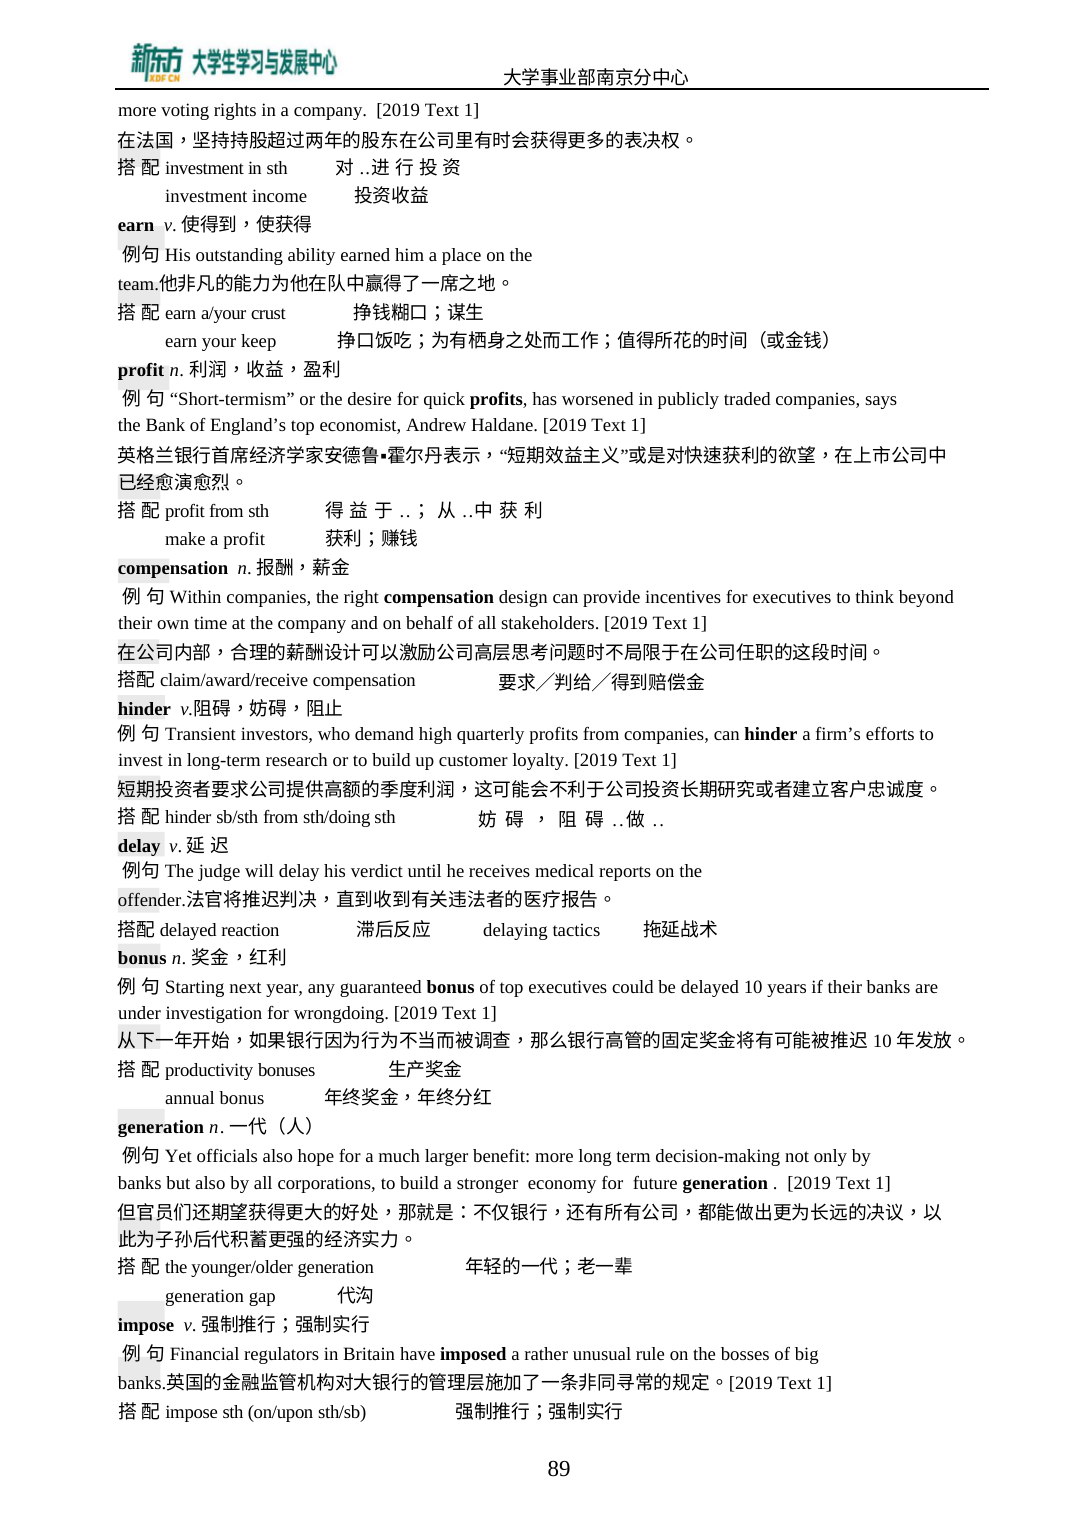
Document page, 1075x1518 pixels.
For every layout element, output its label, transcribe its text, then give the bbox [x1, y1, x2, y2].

text earn v. 使得到，使获得 [118, 212, 1039, 237]
text 搭 配 profit from sth 得益于..；从..中获利 [118, 497, 1039, 522]
text profit n. 利润，收益，盈利 [118, 357, 1039, 382]
text 搭 配 the younger/older generation 年轻的一代；老一辈 [118, 1254, 1039, 1279]
text more voting rights in a company. [2019 Text 1] [118, 99, 1039, 121]
text 英格兰银行首席经济学家安德鲁▪霍尔丹表示，“短期效益主义”或是对快速获利的欲望，在上市公司中已经愈演愈烈。 [118, 442, 948, 495]
text 搭 配 hinder sb/sth from sth/doing sth delay v. 延 迟 [118, 803, 406, 858]
text 在法国，坚持持股超过两年的股东在公司里有时会获得更多的表决权。 [118, 127, 1039, 153]
text 例句 Yet officials also hope for a much larger benefit: more long term decision-making not only by banks but also by all corporations, to build a stronger economy for future generation . [2019 Text 1] [118, 1143, 892, 1193]
text 搭 配 investment in sth 对..进行投资 [118, 154, 1039, 180]
text 短期投资者要求公司提供高额的季度利润，这可能会不利于公司投资长期研究或者建立客户忠诚度。 [118, 776, 1039, 802]
text earn your keep 挣口饭吃；为有栖身之处而工作；值得所花的时间（或金钱） [165, 328, 1039, 353]
text 妨碍，阻碍..做.. [479, 807, 1039, 832]
text 从下一年开始，如果银行因为行为不当而被调查，那么银行高管的固定奖金将有可能被推迟 10 年发放。 [118, 1027, 1039, 1052]
text 搭 配 productivity bonuses 生产奖金 [118, 1056, 1039, 1081]
text 例 句 Starting next year, any guaranteed bonus of top executives could be delayed 10 years if their banks are under investigation for wrongdoing. [2019 Text 1] [118, 974, 940, 1023]
text bonus n. 奖金，红利 [118, 944, 1039, 970]
text 搭 配 earn a/your crust 挣钱糊口；谋生 [118, 299, 1039, 324]
text impose v. 强制推行；强制实行 [118, 1311, 1039, 1337]
text 但官员们还期望获得更大的好处，那就是：不仅银行，还有所有公司，都能做出更为长远的决议，以此为子孙后代积蓄更强的经济实力。 [118, 1199, 943, 1252]
text 例句 The judge will delay his verdict until he receives medical reports on the offender.法官将推迟判决，直到收到有关违法者的医疗报告。 [118, 858, 775, 912]
text 例 句 Transient investors, who demand high quarterly profits from companies, can hinder a firm’s efforts to invest in long-term research or to build up customer loyalty. [2019 Text 1] [118, 721, 938, 771]
text 搭 配 impose sth (on/upon sth/sb) 强制推行；强制实行 [118, 1399, 1039, 1424]
text generation gap 代沟 [165, 1282, 1039, 1308]
text generation n. 一代（人） [118, 1113, 1039, 1139]
text 例 句 Within companies, the right compensation design can provide incentives for executives to think beyond their own time at the company and on behalf of all stakeholders. [2019 Text 1] [118, 584, 958, 633]
text 例句 His outstanding ability earned him a place on the team.他非凡的能力为他在队中赢得了一席之地。 [118, 241, 578, 295]
text make a profit 获利；赚钱 [165, 526, 1039, 551]
text 例 句 “Short-termism” or the desire for quick profits, has worsened in publicly traded companies, says the Bank of England’s top economist, Andrew Haldane. [2019 Text 1] [118, 386, 901, 435]
text 搭配 claim/award/receive compensation hinder v.阻碍，妨碍，阻止 [118, 666, 424, 721]
text compensation n. 报酬，薪金 [118, 554, 1039, 580]
picture [117, 40, 344, 83]
text 在公司内部，合理的薪酬设计可以激励公司高层思考问题时不局限于在公司任职的这段时间。 [118, 639, 1039, 665]
text 例 句 Financial regulators in Britain have imposed a rather unusual rule on the bosses of big banks.英国的金融监管机构对大银行的管理层施加了一条非同寻常的规定。[2019 Text 1] [118, 1341, 871, 1394]
text 要求╱判给╱得到赔偿金 [498, 670, 1039, 695]
text investment income 投资收益 [165, 183, 1039, 208]
text 搭配 delayed reaction 滞后反应 delaying tactics 拖延战术 [118, 916, 1039, 941]
text annual bonus 年终奖金，年终分红 [165, 1085, 1039, 1110]
